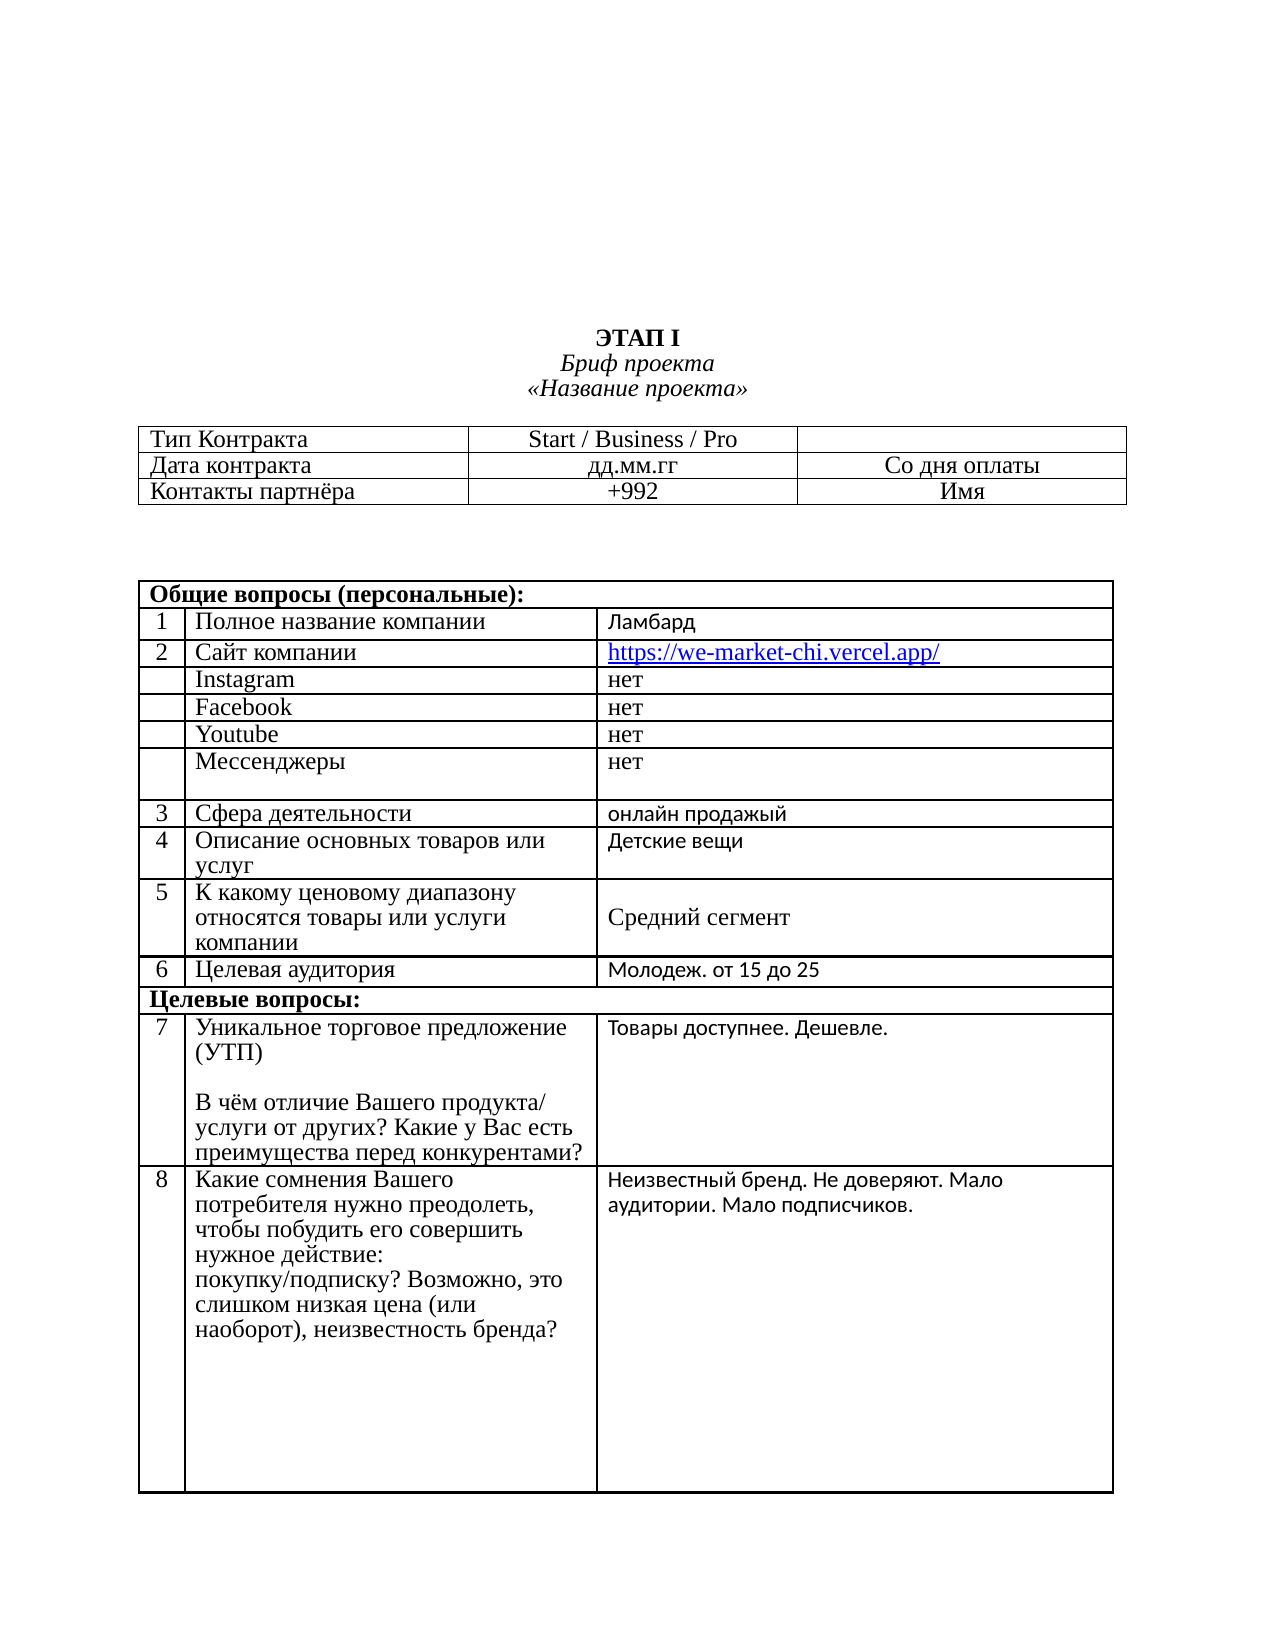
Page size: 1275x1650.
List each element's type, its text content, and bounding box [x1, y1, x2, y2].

table_cell нет [598, 695, 1112, 720]
table_cell [140, 722, 184, 747]
table_header Start / Business / Pro [469, 427, 797, 452]
table_cell нет [598, 722, 1112, 747]
text «Название проекта» [150, 376, 1125, 401]
table_cell Неизвестный бренд. Не доверяют. Мало аудитории. Мало подписчиков. [598, 1167, 1112, 1491]
table_cell 2 [140, 641, 184, 666]
table_cell Мессенджеры [186, 749, 596, 799]
table_cell Целевые вопросы: [140, 988, 1112, 1013]
text Бриф проекта [150, 351, 1125, 376]
table_cell Ламбард [598, 609, 1112, 639]
table_cell [140, 695, 184, 720]
table_cell [140, 668, 184, 693]
table_cell Какие сомнения Вашего потребителя нужно преодолеть, чтобы побудить его совершить нужное действие: покупку/подписку? Возможно, это слишком низкая цена (или наоборот), неизвестность бренда? [186, 1167, 596, 1491]
table_cell Facebook [186, 695, 596, 720]
table_cell [140, 749, 184, 799]
table_cell 3 [140, 801, 184, 826]
table_cell нет [598, 668, 1112, 693]
table_cell Instagram [186, 668, 596, 693]
table_cell Youtube [186, 722, 596, 747]
table_cell нет [598, 749, 1112, 799]
table_cell 7 [140, 1015, 184, 1165]
table_cell Молодеж. от 15 до 25 [598, 958, 1112, 986]
table_cell 5 [140, 880, 184, 955]
table_cell 4 [140, 828, 184, 878]
table_cell 1 [140, 609, 184, 639]
table_cell Контакты партнёра [139, 479, 468, 504]
table_cell Сфера деятельности [186, 801, 596, 826]
table_cell Уникальное торговое предложение (УТП) В чём отличие Вашего продукта/ услуги от других? Какие у Вас есть преимущества перед конкурентами? [186, 1015, 596, 1165]
table_cell Целевая аудитория [186, 958, 596, 986]
table_cell Имя [798, 479, 1126, 504]
table_header Общие вопросы (персональные): [140, 582, 1112, 607]
table_header Тип Контракта [139, 427, 468, 452]
table_cell 8 [140, 1167, 184, 1491]
table_cell Со дня оплаты [798, 453, 1126, 478]
table_cell К какому ценовому диапазону относятся товары или услуги компании [186, 880, 596, 955]
table_cell Детские вещи [598, 828, 1112, 878]
table_cell Сайт компании [186, 641, 596, 666]
table_cell Средний сегмент [598, 880, 1112, 955]
table_cell +992 [469, 479, 797, 504]
text ЭТАП I [150, 326, 1125, 351]
table_cell Дата контракта [139, 453, 468, 478]
table_cell Полное название компании [186, 609, 596, 639]
table_header [798, 427, 1126, 452]
table_cell Товары доступнее. Дешевле. [598, 1015, 1112, 1165]
table_cell 6 [140, 958, 184, 986]
table_cell дд.мм.гг [469, 453, 797, 478]
table_cell Описание основных товаров или услуг [186, 828, 596, 878]
table_cell https://we-market-chi.vercel.app/ [598, 641, 1112, 666]
table_cell онлайн продажый [598, 801, 1112, 826]
